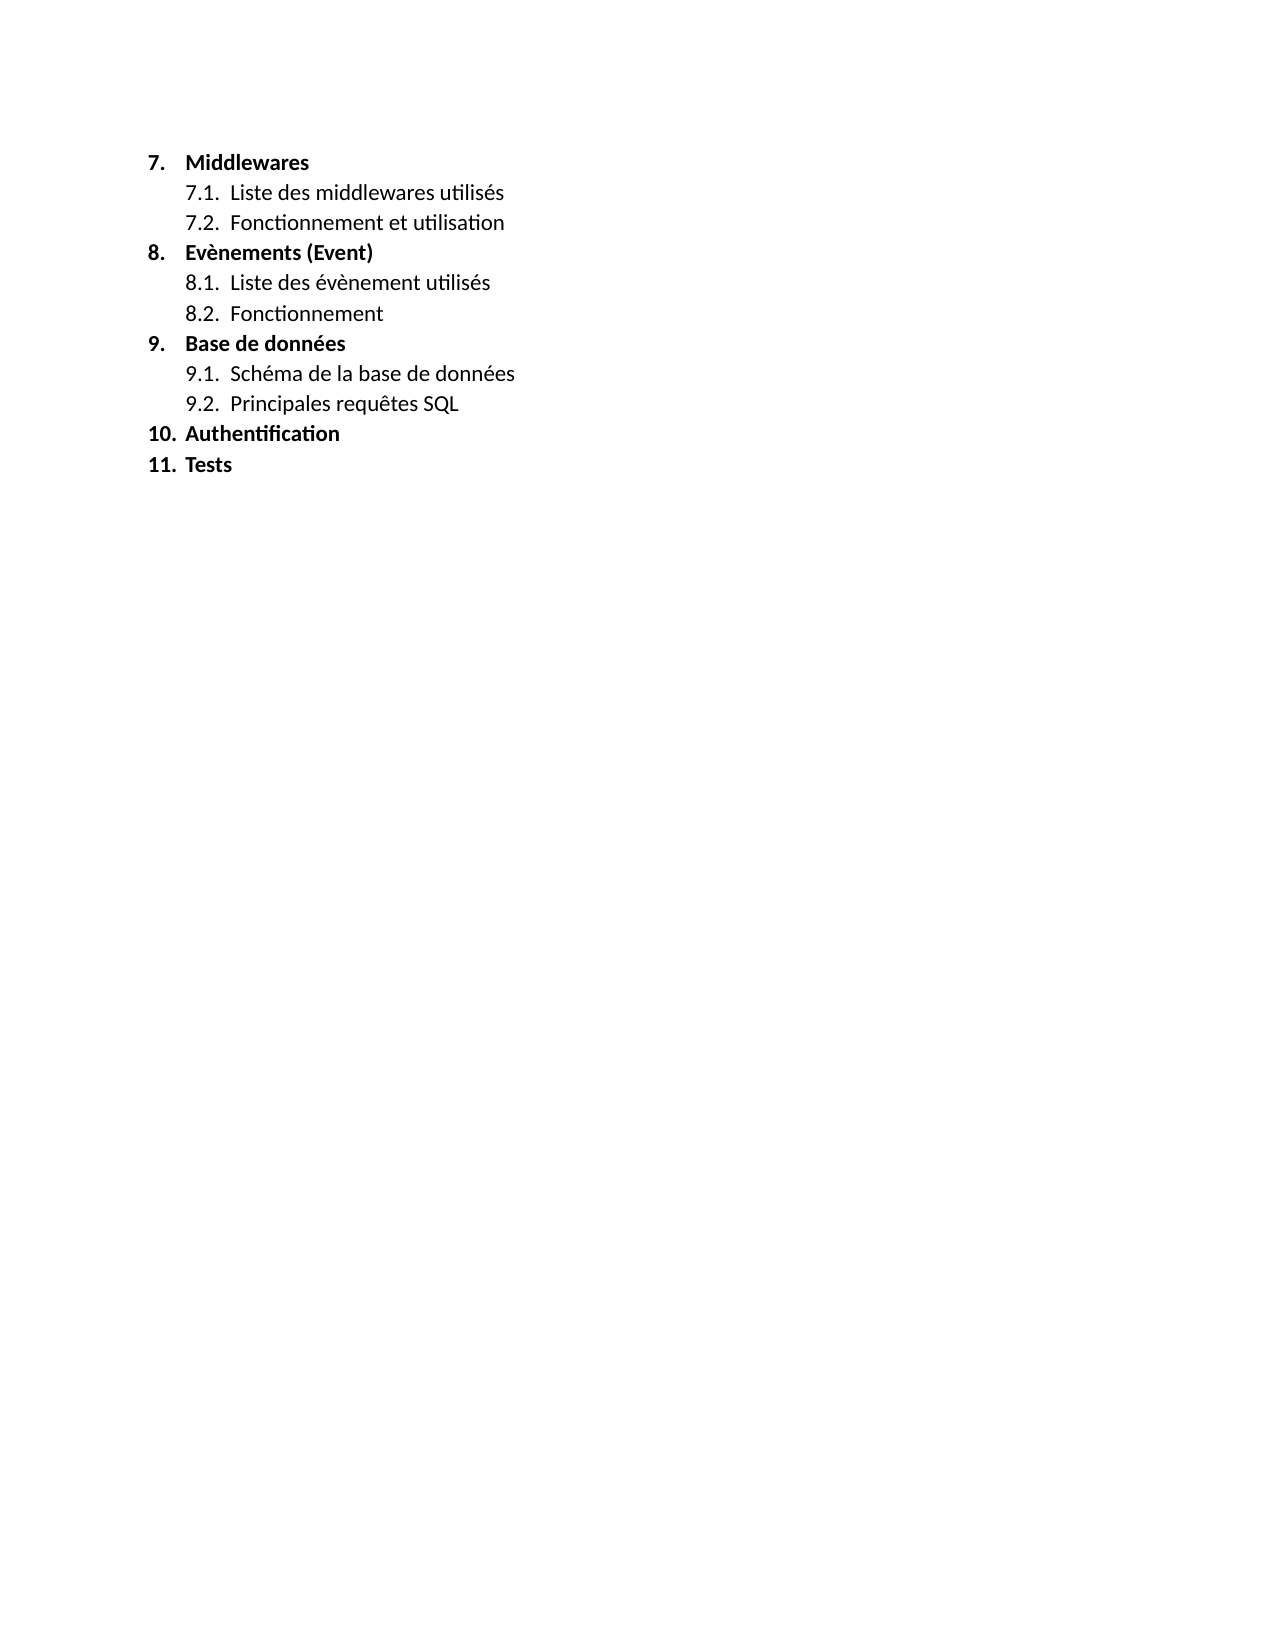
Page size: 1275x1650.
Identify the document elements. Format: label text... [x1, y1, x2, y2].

list Schéma de la base de données [185, 359, 1127, 387]
list Base de données [148, 329, 1127, 357]
list Fonctionnement [185, 299, 1127, 327]
list Evènements (Event) [148, 238, 1127, 266]
list Fonctionnement et utilisation [185, 208, 1127, 236]
list Middlewares [148, 148, 1127, 176]
list Tests [148, 450, 1127, 478]
list Liste des évènement utilisés [185, 268, 1127, 296]
list Principales requêtes SQL [185, 389, 1127, 417]
list Liste des middlewares utilisés [185, 178, 1127, 206]
list Authentification [148, 419, 1127, 447]
